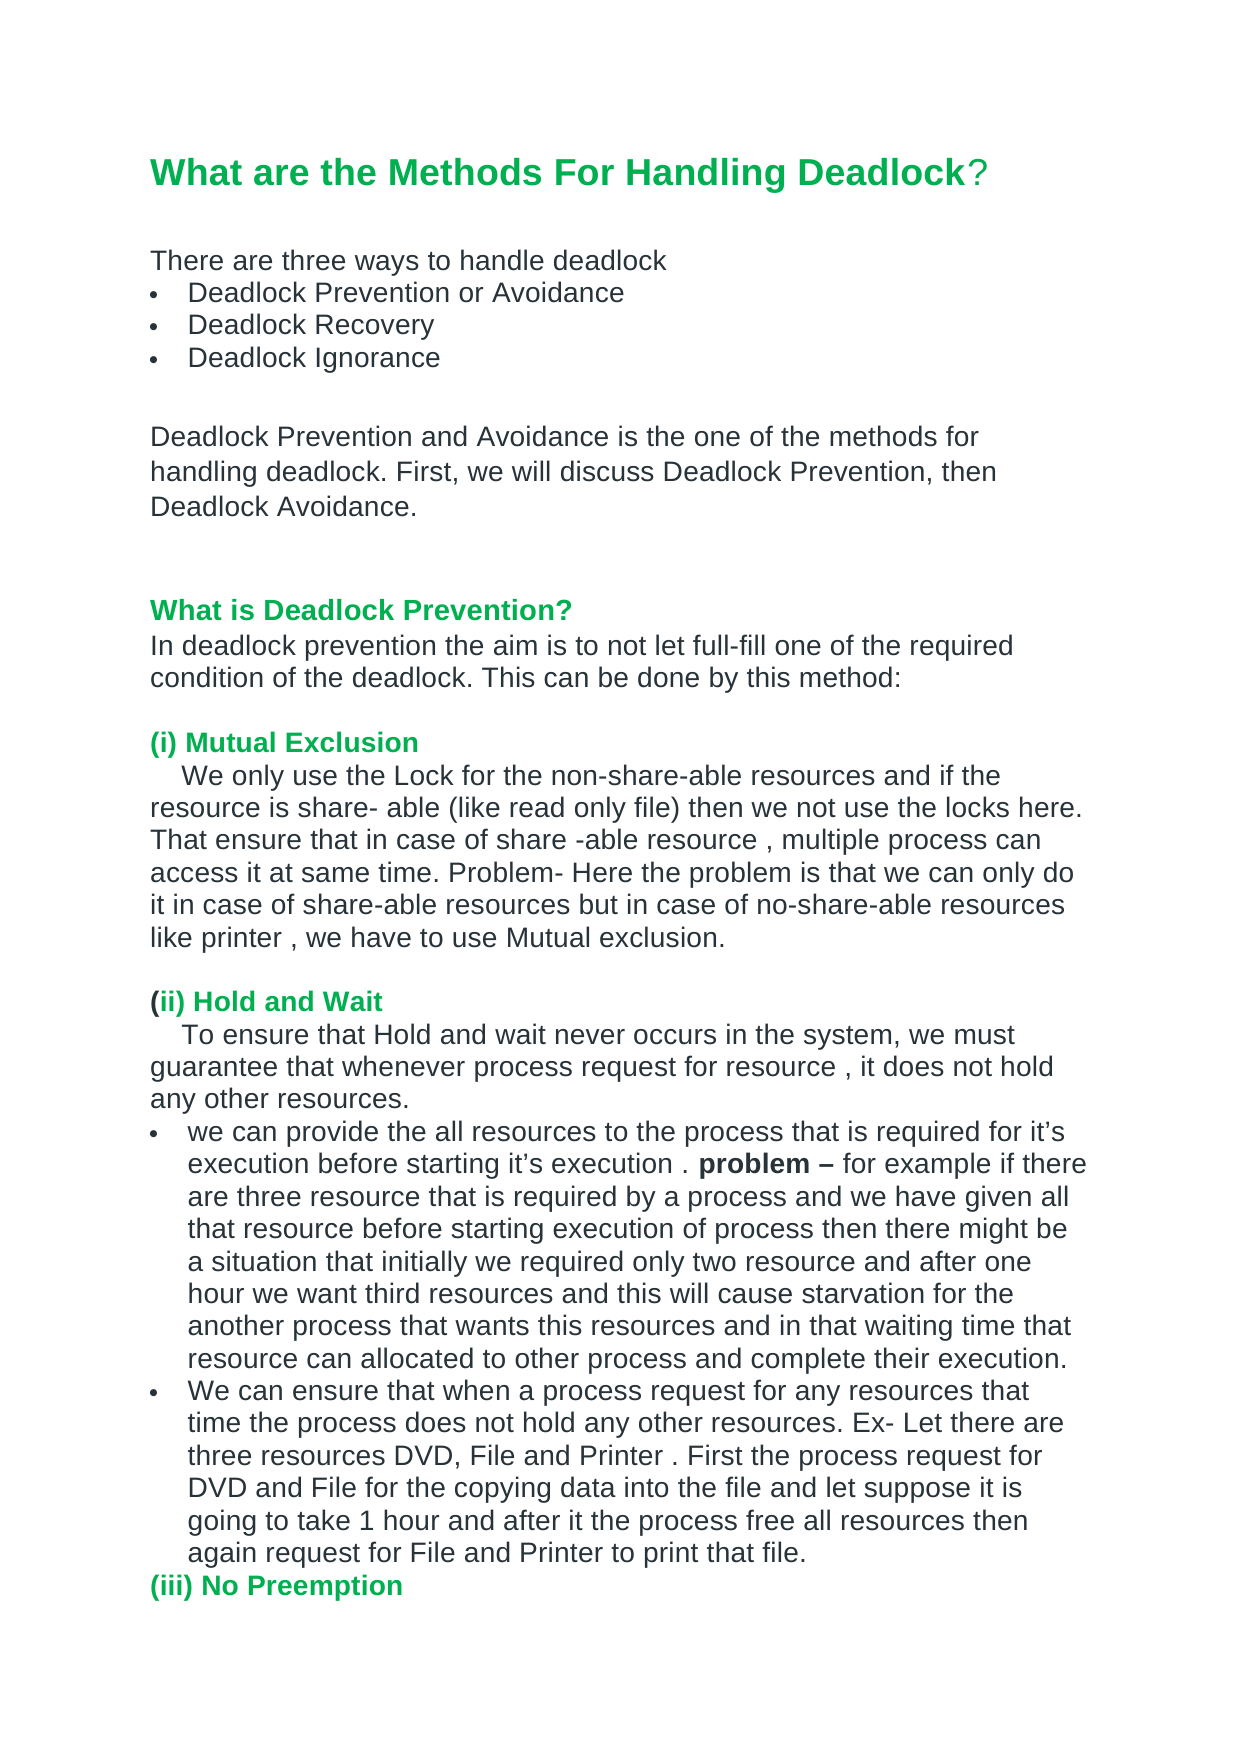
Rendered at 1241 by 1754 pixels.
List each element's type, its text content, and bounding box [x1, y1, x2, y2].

text (ii) Hold and Wait [150, 985, 1090, 1018]
text There are three ways to handle deadlock [150, 243, 1090, 276]
list Deadlock Ignorance [150, 341, 1090, 373]
text We only use the Lock for the non-share-able resources and if the resource is share- able (like read only file) then we not use the locks here. That ensure that in case of share -able resource , multiple process can access it at same time. Problem- Here the problem is that we can only do it in case of share-able resources but in case of no-share-able resources like printer , we have to use Mutual exclusion. [150, 758, 1090, 953]
list Deadlock Recovery [150, 308, 1090, 341]
list We can ensure that when a process request for any resources that time the process does not hold any other resources. Ex- Let there are three resources DVD, File and Printer . First the process request for DVD and File for the copying data into the file and let suppose it is going to take 1 hour and after it the process free all resources then again request for File and Printer to print that file. [150, 1374, 1090, 1568]
list Deadlock Prevention or Avoidance [150, 276, 1090, 308]
list we can provide the all resources to the process that is required for it’s execution before starting it’s execution . problem – for example if there are three resource that is required by a process and we have given all that resource before starting execution of process then there might be a situation that initially we required only two resource and after one hour we want third resources and this will cause starvation for the another process that wants this resources and in that waiting time that resource can allocated to other process and complete their execution. [150, 1115, 1090, 1374]
text (i) Mutual Exclusion [150, 726, 1090, 758]
subtitle What is Deadlock Prevention? [150, 593, 1090, 626]
text Deadlock Prevention and Avoidance is the one of the methods for handling deadlock. First, we will discuss Deadlock Prevention, then Deadlock Avoidance. [150, 420, 1090, 522]
text To ensure that Hold and wait never occurs in the system, we must guarantee that whenever process request for resource , it does not hold any other resources. [150, 1018, 1090, 1115]
text (iii) No Preemption [150, 1568, 1090, 1601]
subtitle What are the Methods For Handling Deadlock? [150, 150, 1090, 193]
text In deadlock prevention the aim is to not let full-fill one of the required condition of the deadlock. This can be done by this method: [150, 629, 1090, 694]
